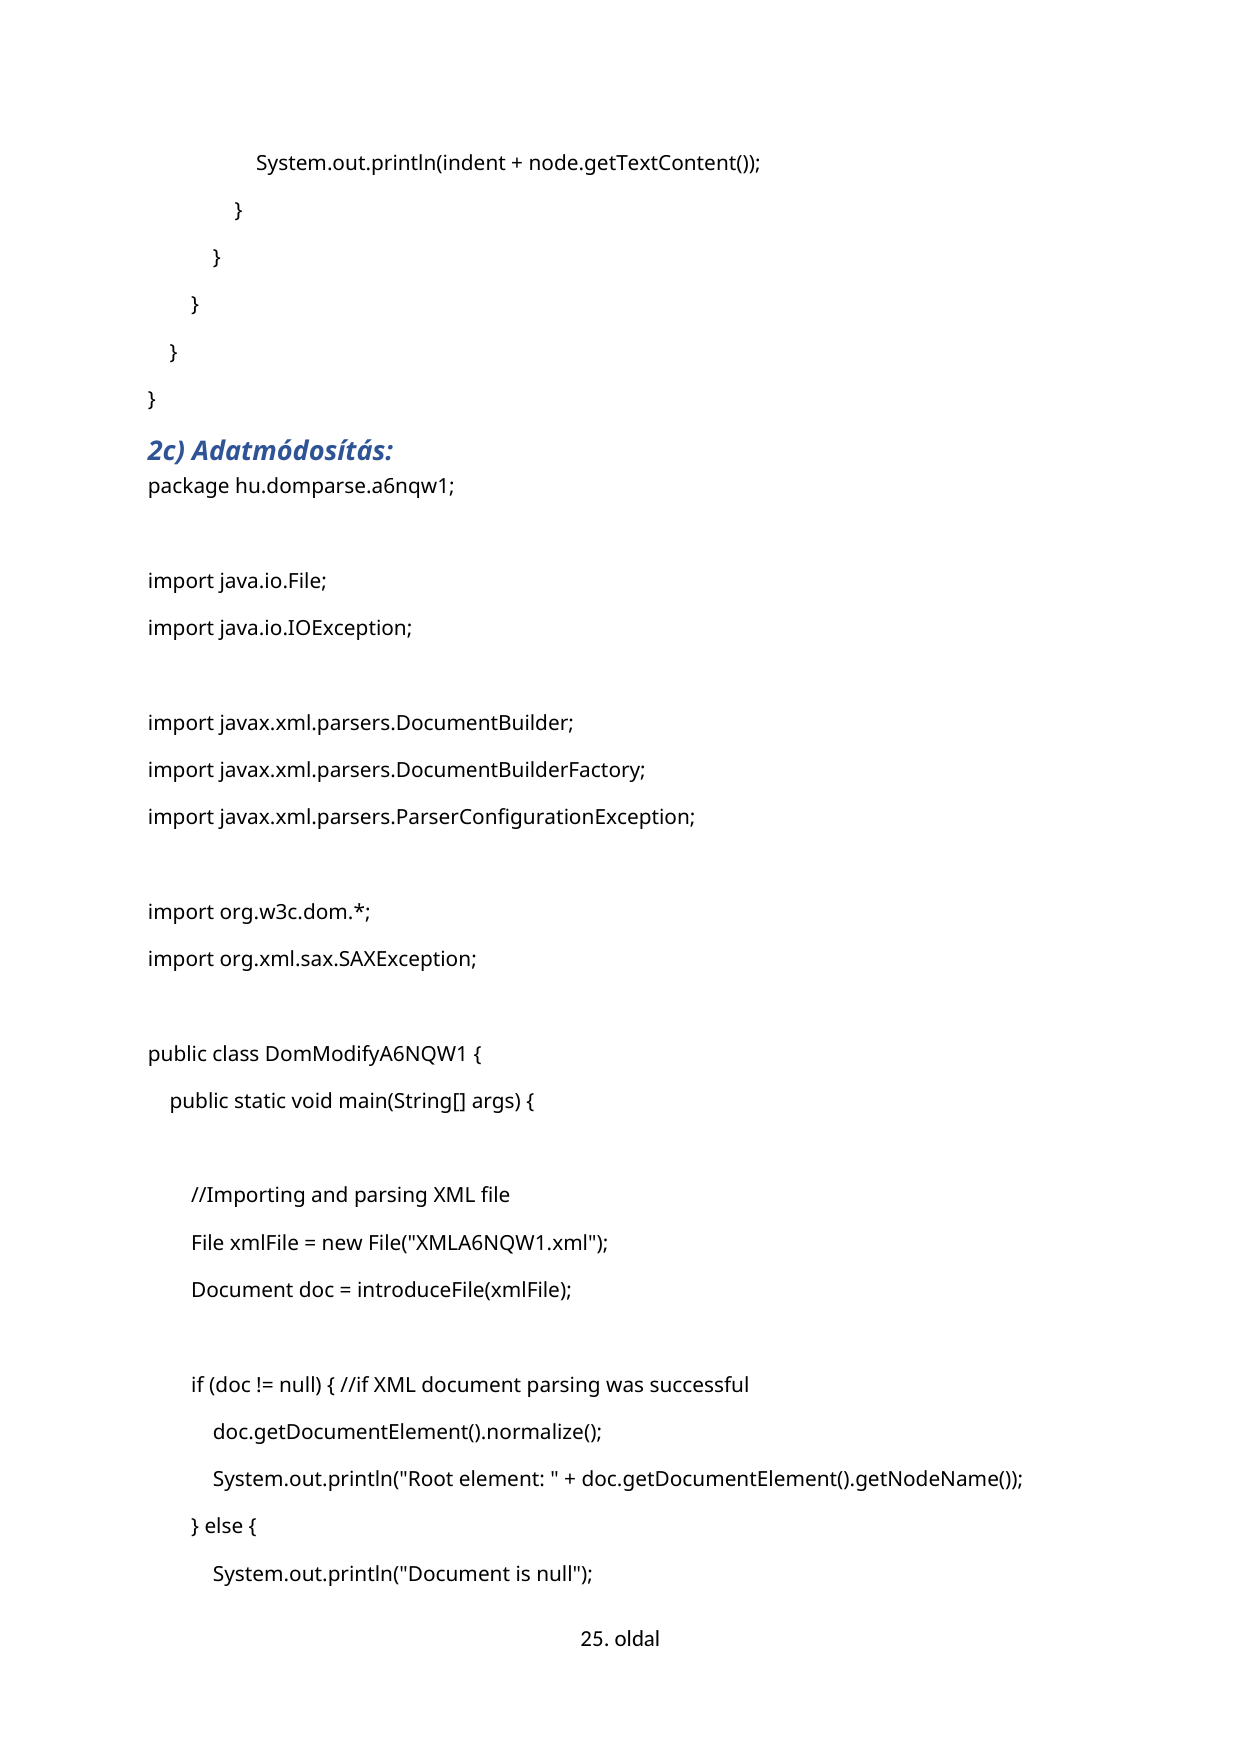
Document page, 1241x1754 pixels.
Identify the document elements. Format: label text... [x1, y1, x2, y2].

subtitle 2c) Adatmódosítás: [148, 431, 1093, 468]
text System.out.println("Root element: " + doc.getDocumentElement().getNodeName()); [148, 1464, 1093, 1493]
text import org.xml.sax.SAXException; [148, 944, 1093, 972]
text System.out.println("Document is null"); [148, 1559, 1093, 1587]
text if (doc != null) { //if XML document parsing was successful [148, 1370, 1093, 1398]
text public static void main(String[] args) { [148, 1086, 1093, 1114]
text Document doc = introduceFile(xmlFile); [148, 1275, 1093, 1303]
text //Importing and parsing XML file [148, 1181, 1093, 1209]
text package hu.domparse.a6nqw1; [148, 471, 1093, 499]
text import javax.xml.parsers.ParserConfigurationException; [148, 802, 1093, 831]
text } [148, 384, 1093, 412]
text } [148, 337, 1093, 365]
text import java.io.IOException; [148, 613, 1093, 641]
text import java.io.File; [148, 566, 1093, 594]
text System.out.println(indent + node.getTextContent()); [148, 148, 1093, 176]
text } [148, 195, 1093, 223]
text import javax.xml.parsers.DocumentBuilder; [148, 708, 1093, 736]
text public class DomModifyA6NQW1 { [148, 1039, 1093, 1067]
text File xmlFile = new File("XMLA6NQW1.xml"); [148, 1228, 1093, 1256]
text doc.getDocumentElement().normalize(); [148, 1417, 1093, 1445]
text } [148, 289, 1093, 318]
text import org.w3c.dom.*; [148, 897, 1093, 925]
text import javax.xml.parsers.DocumentBuilderFactory; [148, 755, 1093, 783]
text } [148, 242, 1093, 271]
text } else { [148, 1512, 1093, 1540]
